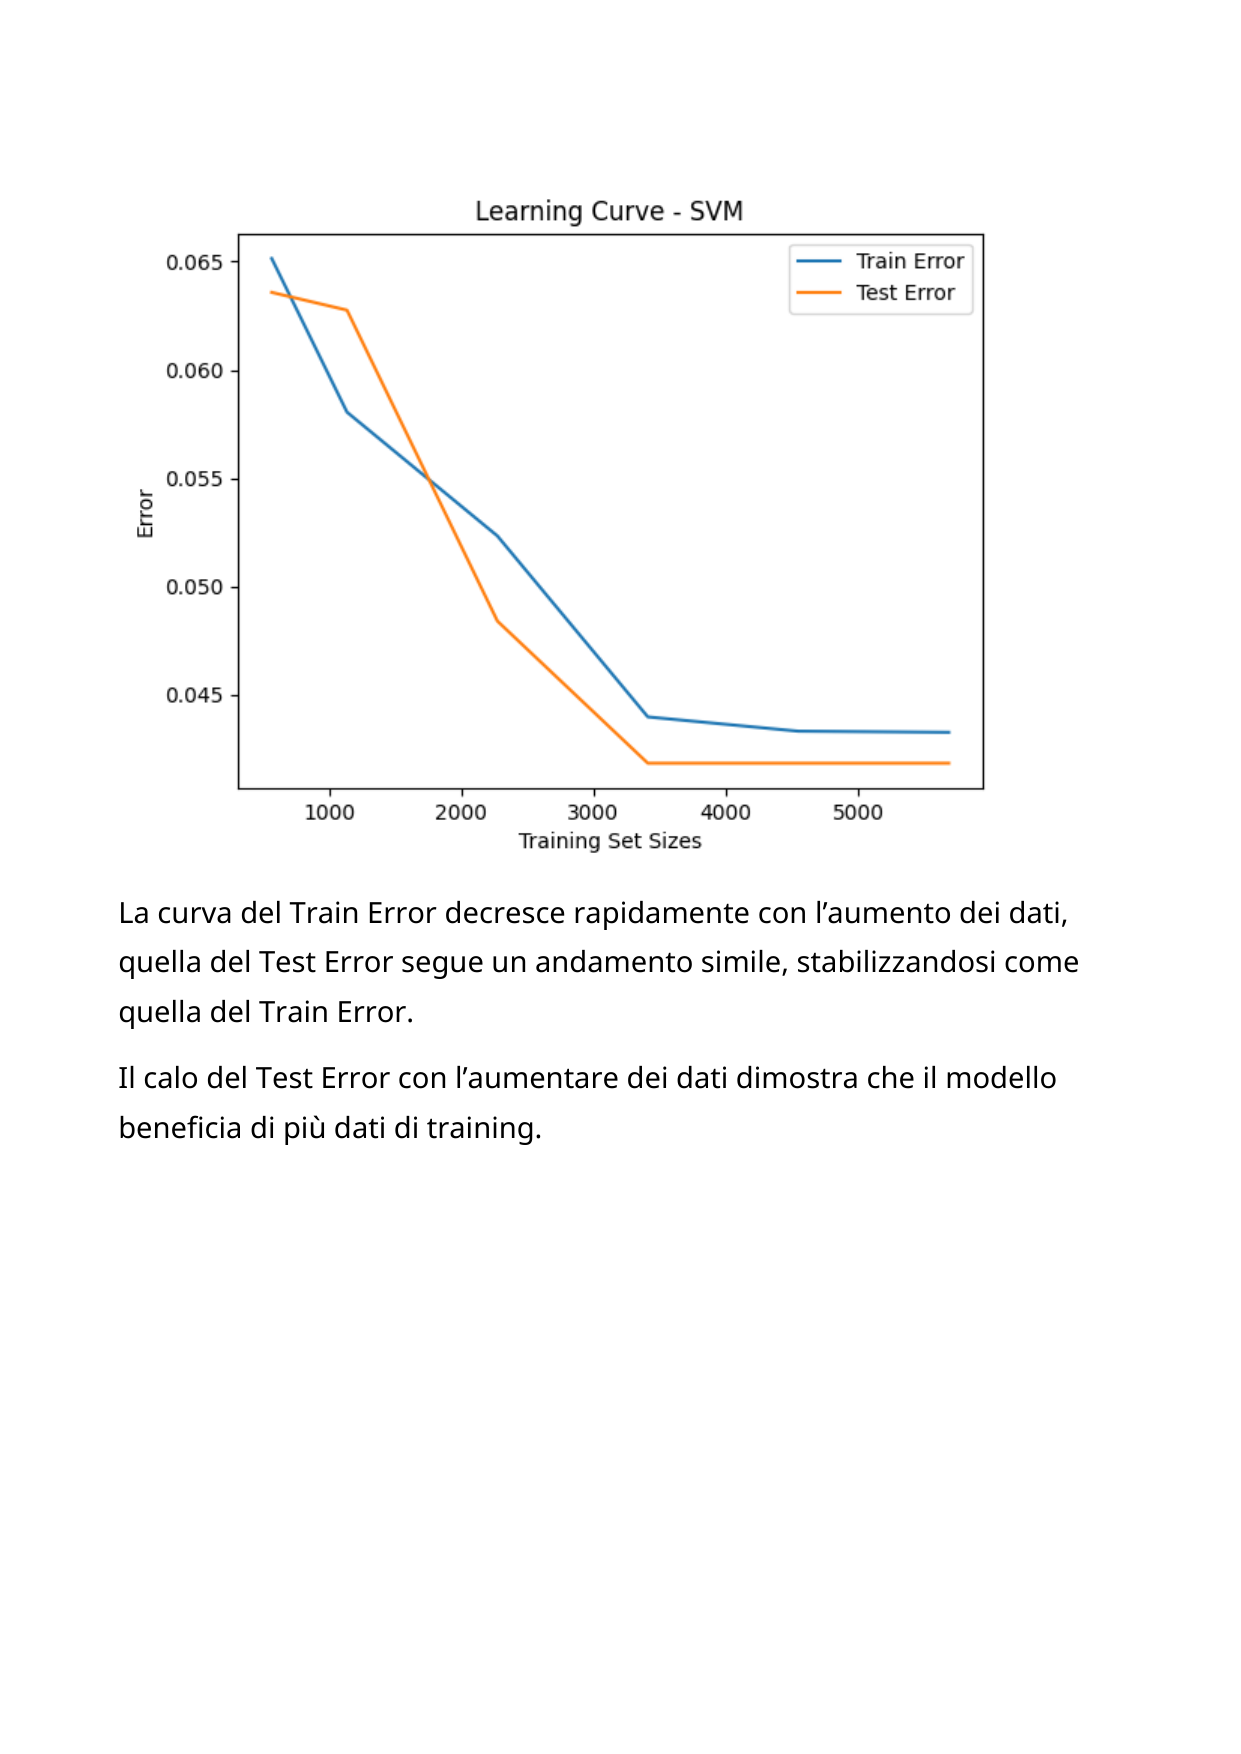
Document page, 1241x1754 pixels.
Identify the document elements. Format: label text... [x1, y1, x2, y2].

text Il calo del Test Error con l’aumentare dei dati dimostra che il modello beneficia di più dati di training. [118, 1057, 1122, 1147]
text La curva del Train Error decresce rapidamente con l’aumento dei dati, quella del Test Error segue un andamento simile, stabilizzandosi come quella del Train Error. [118, 892, 1122, 1031]
picture [118, 147, 1079, 868]
